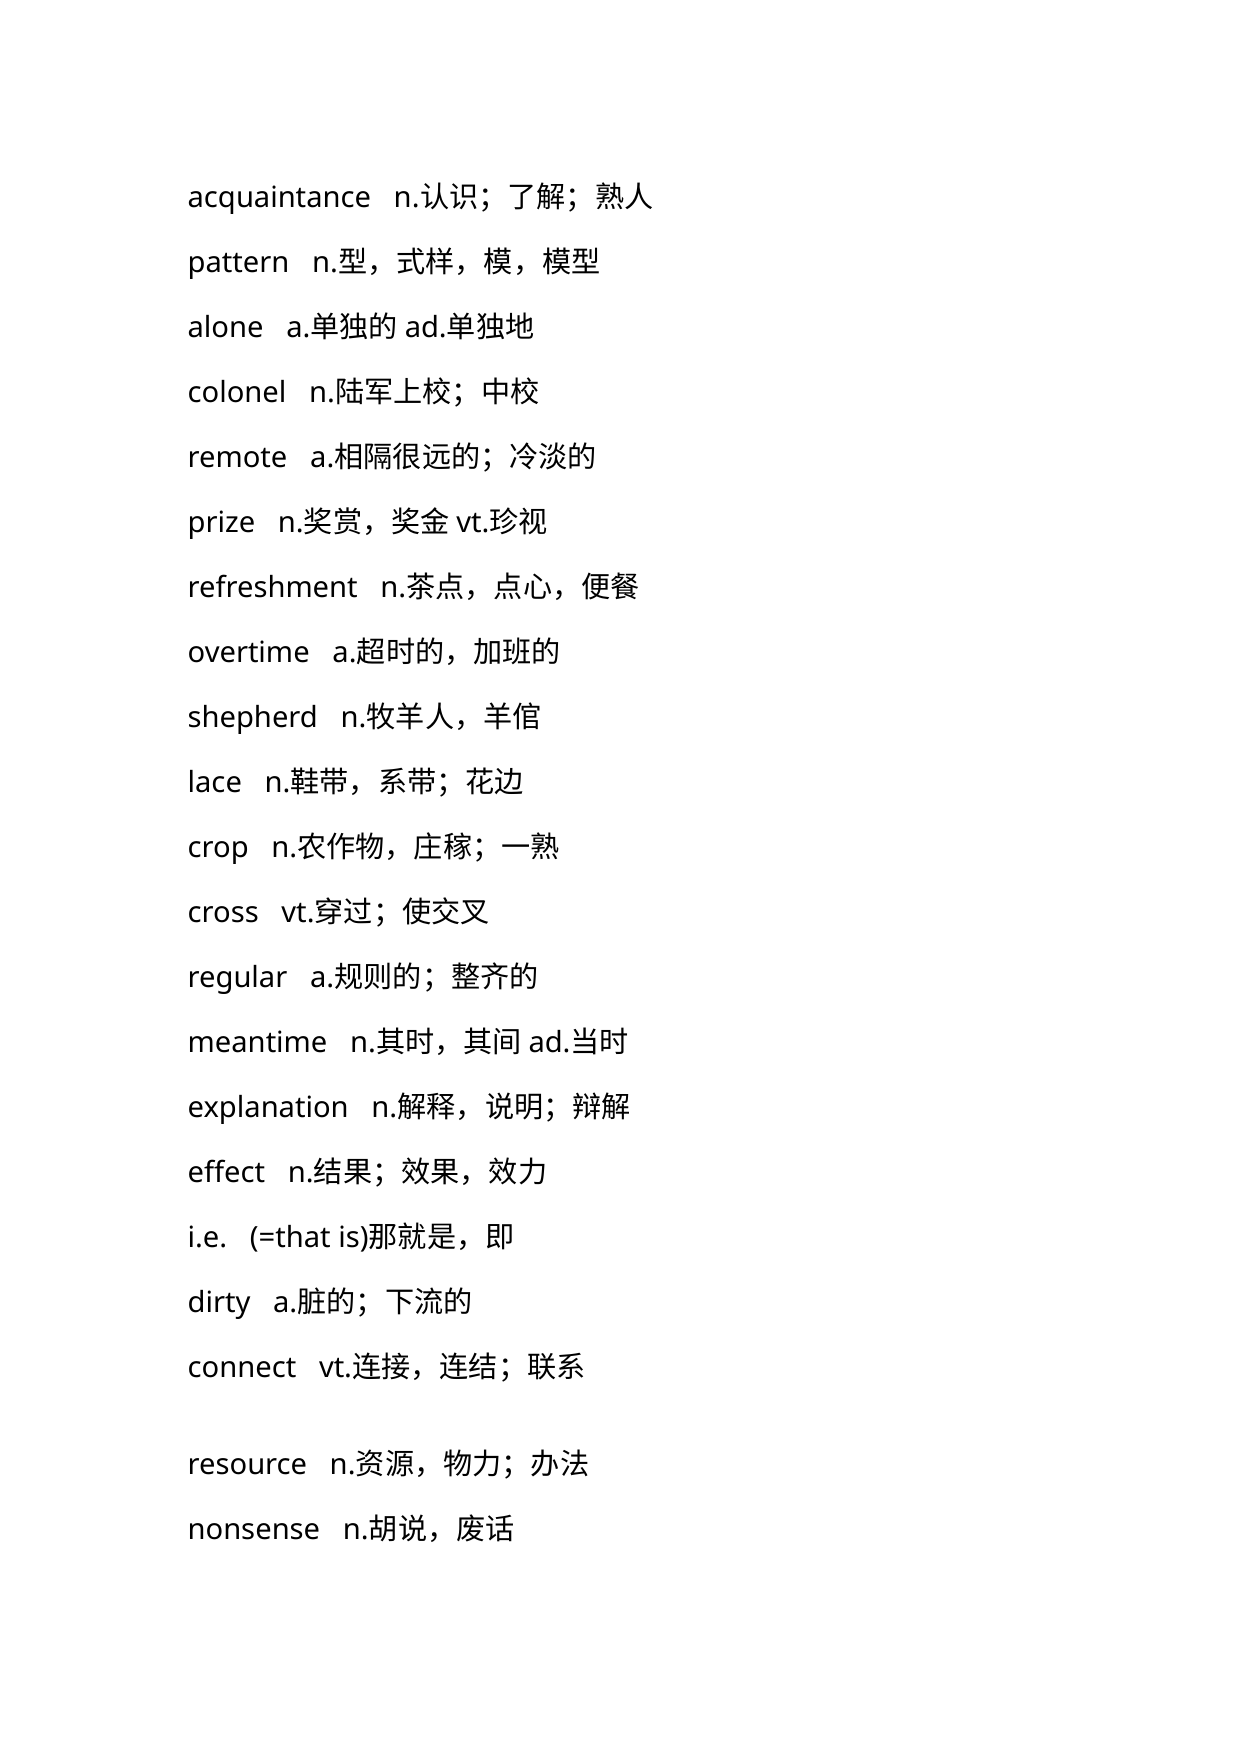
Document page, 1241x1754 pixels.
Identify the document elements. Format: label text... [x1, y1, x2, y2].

text resource n.资源，物力；办法 [187, 1429, 1053, 1494]
text explanation n.解释，说明；辩解 [187, 1072, 1053, 1137]
text alone a.单独的 ad.单独地 [187, 292, 1053, 357]
text colonel n.陆军上校；中校 [187, 357, 1053, 422]
text overtime a.超时的，加班的 [187, 617, 1053, 682]
text shepherd n.牧羊人，羊倌 [187, 682, 1053, 747]
text refreshment n.茶点，点心，便餐 [187, 552, 1053, 617]
text nonsense n.胡说，废话 [187, 1494, 1053, 1559]
text connect vt.连接，连结；联系 [187, 1332, 1053, 1397]
text crop n.农作物，庄稼；一熟 [187, 812, 1053, 877]
text i.e. (=that is)那就是，即 [187, 1202, 1053, 1267]
text meantime n.其时，其间 ad.当时 [187, 1007, 1053, 1072]
text dirty a.脏的；下流的 [187, 1267, 1053, 1332]
text acquaintance n.认识；了解；熟人 [187, 162, 1053, 227]
text regular a.规则的；整齐的 [187, 942, 1053, 1007]
text lace n.鞋带，系带；花边 [187, 747, 1053, 812]
text prize n.奖赏，奖金 vt.珍视 [187, 487, 1053, 552]
text remote a.相隔很远的；冷淡的 [187, 422, 1053, 487]
text cross vt.穿过；使交叉 [187, 877, 1053, 942]
text effect n.结果；效果，效力 [187, 1137, 1053, 1202]
text pattern n.型，式样，模，模型 [187, 227, 1053, 292]
